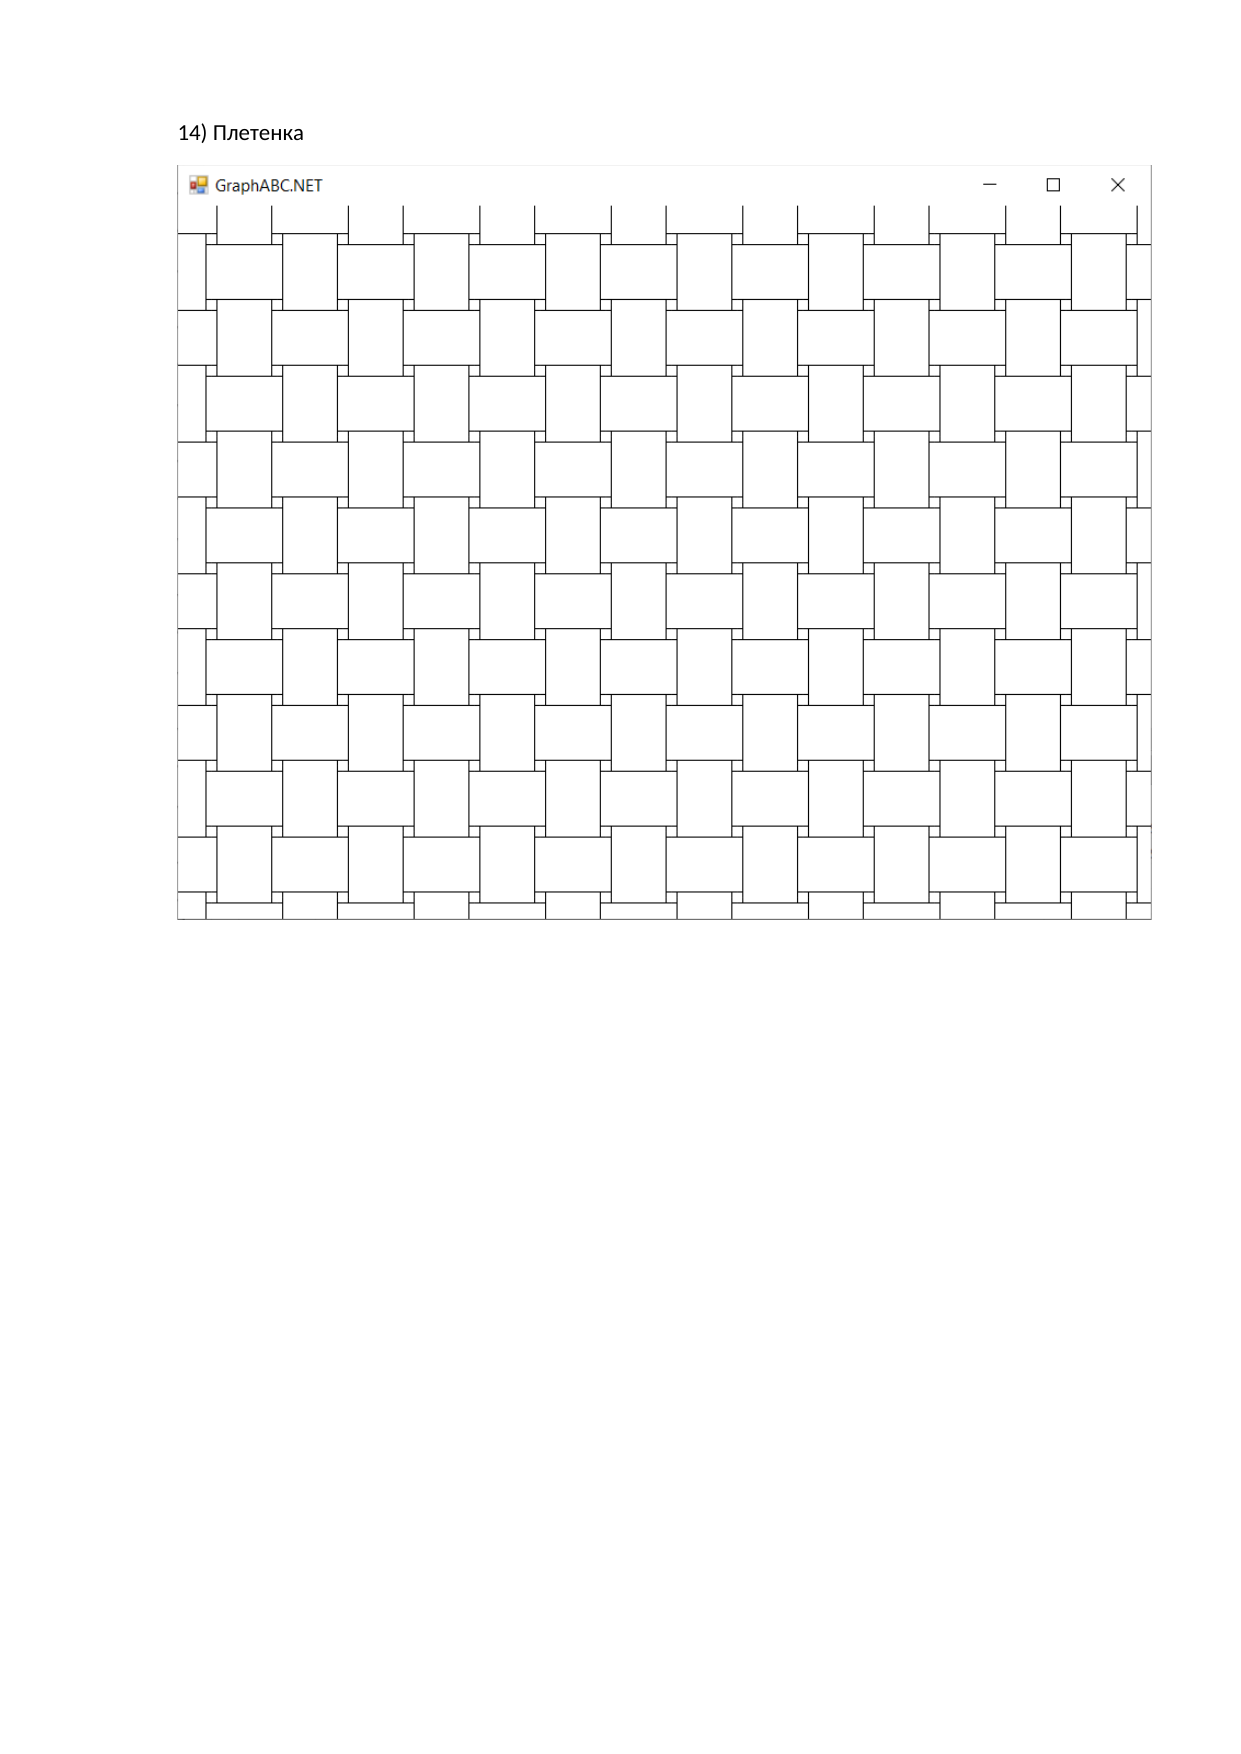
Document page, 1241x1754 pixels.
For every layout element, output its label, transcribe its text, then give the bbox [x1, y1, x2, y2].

picture [177, 165, 1152, 920]
text 14) Плетенка [177, 118, 1152, 146]
